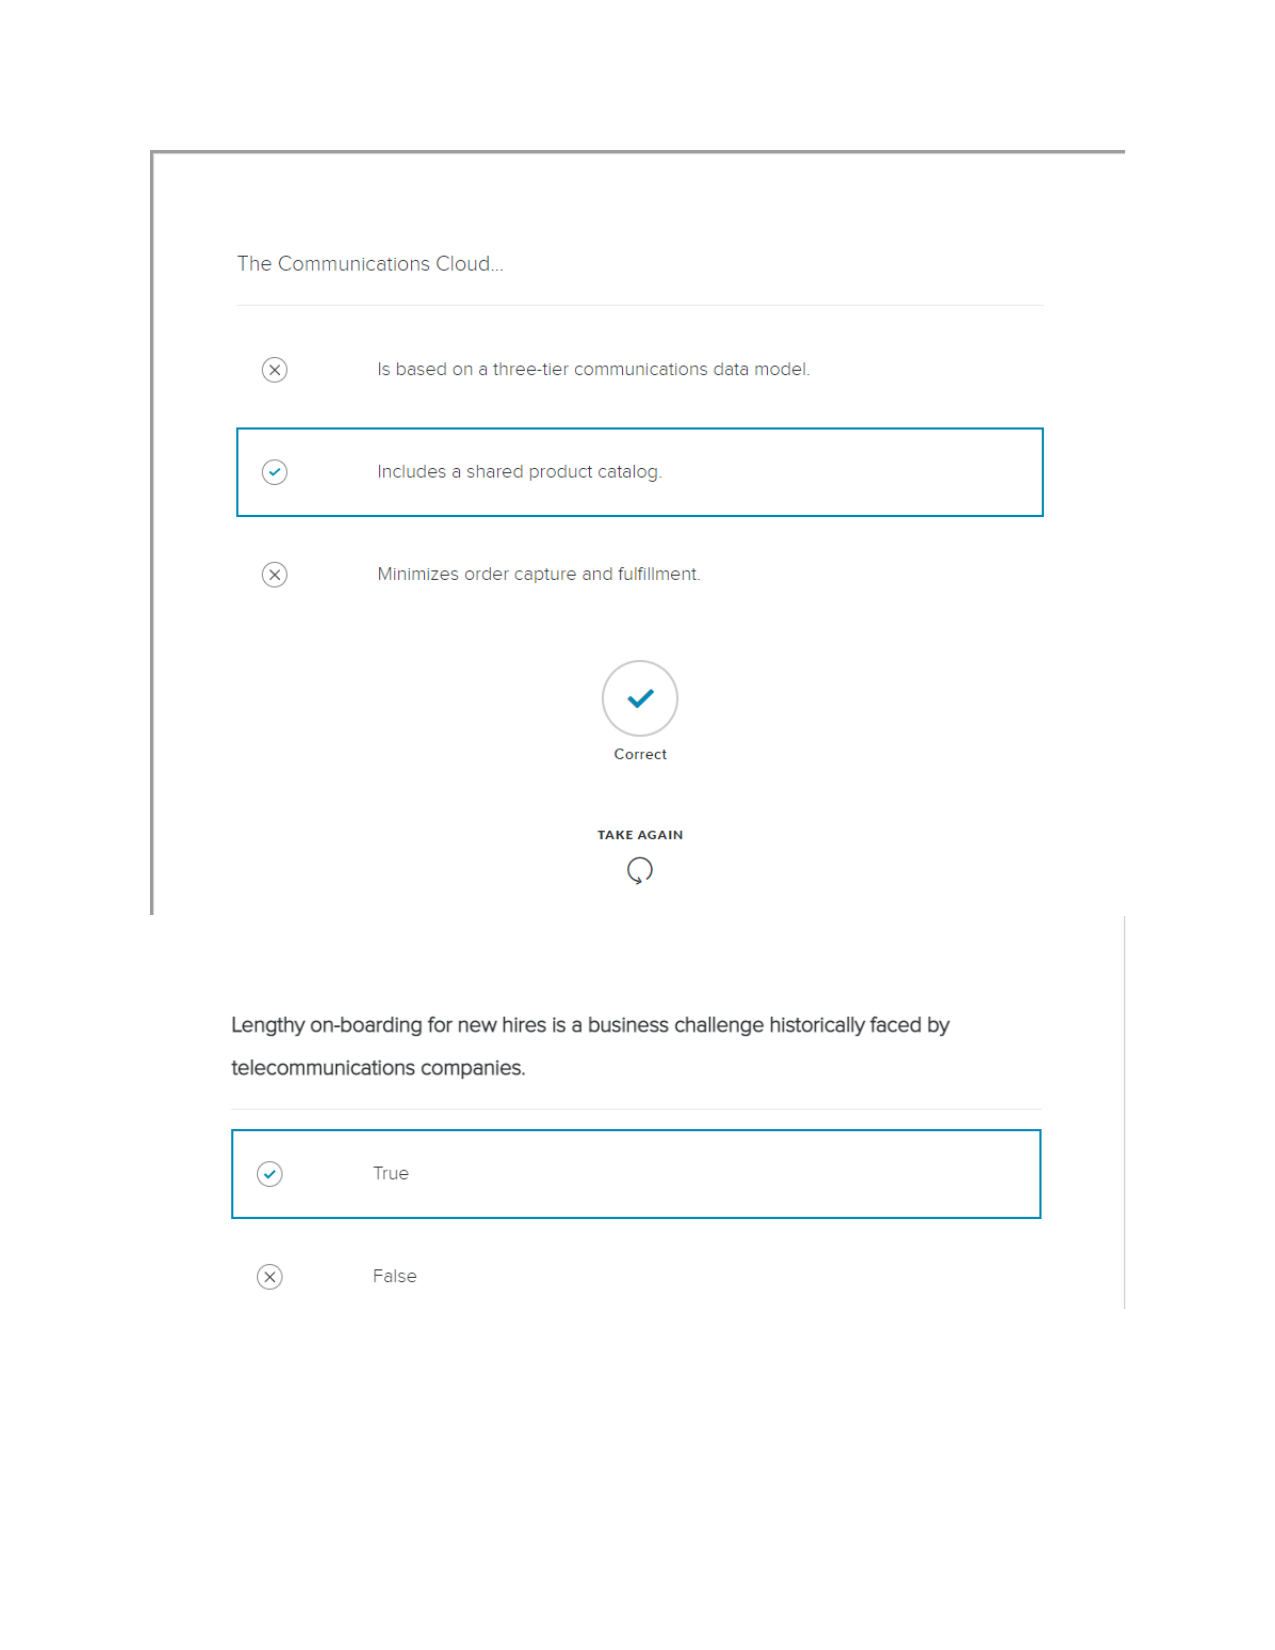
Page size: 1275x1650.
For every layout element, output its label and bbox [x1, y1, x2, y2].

picture [150, 150, 1125, 915]
picture [150, 916, 1125, 1309]
